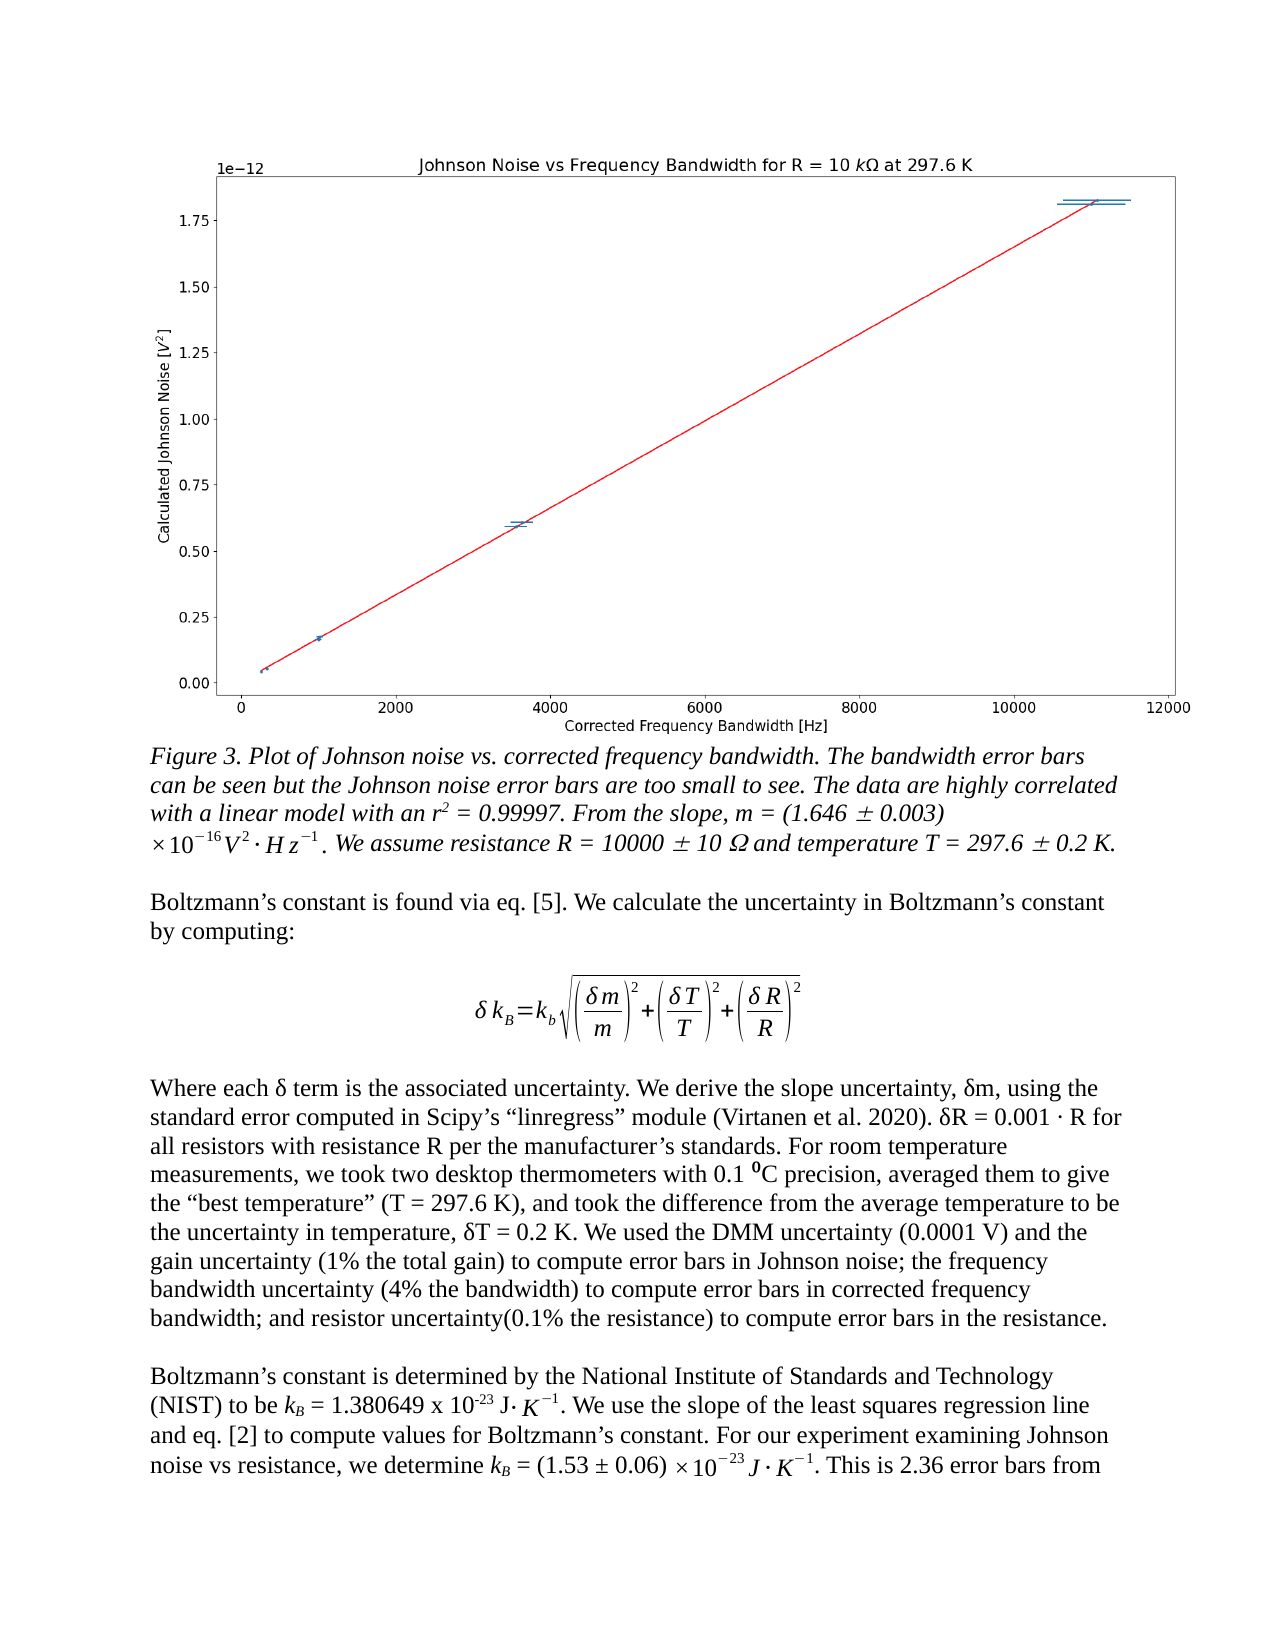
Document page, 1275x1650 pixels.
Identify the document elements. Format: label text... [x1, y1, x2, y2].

text Boltzmann’s constant is found via eq. [5]. We calculate the uncertainty in Boltzmann’s constant by computing: [150, 887, 1125, 945]
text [150, 1361, 1125, 1481]
picture [150, 150, 1194, 741]
text Where each δ term is the associated uncertainty. We derive the slope uncertainty, δm, using the standard error computed in Scipy’s “linregress” module (Virtanen et al. 2020). δR = 0.001 ∙ R for all resistors with resistance R per the manufacturer’s standards. For room temperature measurements, we took two desktop thermometers with 0.1 ⁰C precision, averaged them to give the “best temperature” (T = 297.6 K), and took the difference from the average temperature to be the uncertainty in temperature, δT = 0.2 K. We used the DMM uncertainty (0.0001 V) and the gain uncertainty (1% the total gain) to compute error bars in Johnson noise; the frequency bandwidth uncertainty (4% the bandwidth) to compute error bars in corrected frequency bandwidth; and resistor uncertainty(0.1% the resistance) to compute error bars in the resistance. [150, 1073, 1125, 1332]
text Figure 3. Plot of Johnson noise vs. corrected frequency bandwidth. The bandwidth error bars can be seen but the Johnson noise error bars are too small to see. The data are highly correlated with a linear model with an r2 = 0.99997. From the slope, m = (1.646 ± 0.003) We assume resistance R = 10000 ± 10 W and temperature T = 297.6 ± 0.2 K. [150, 741, 1125, 858]
